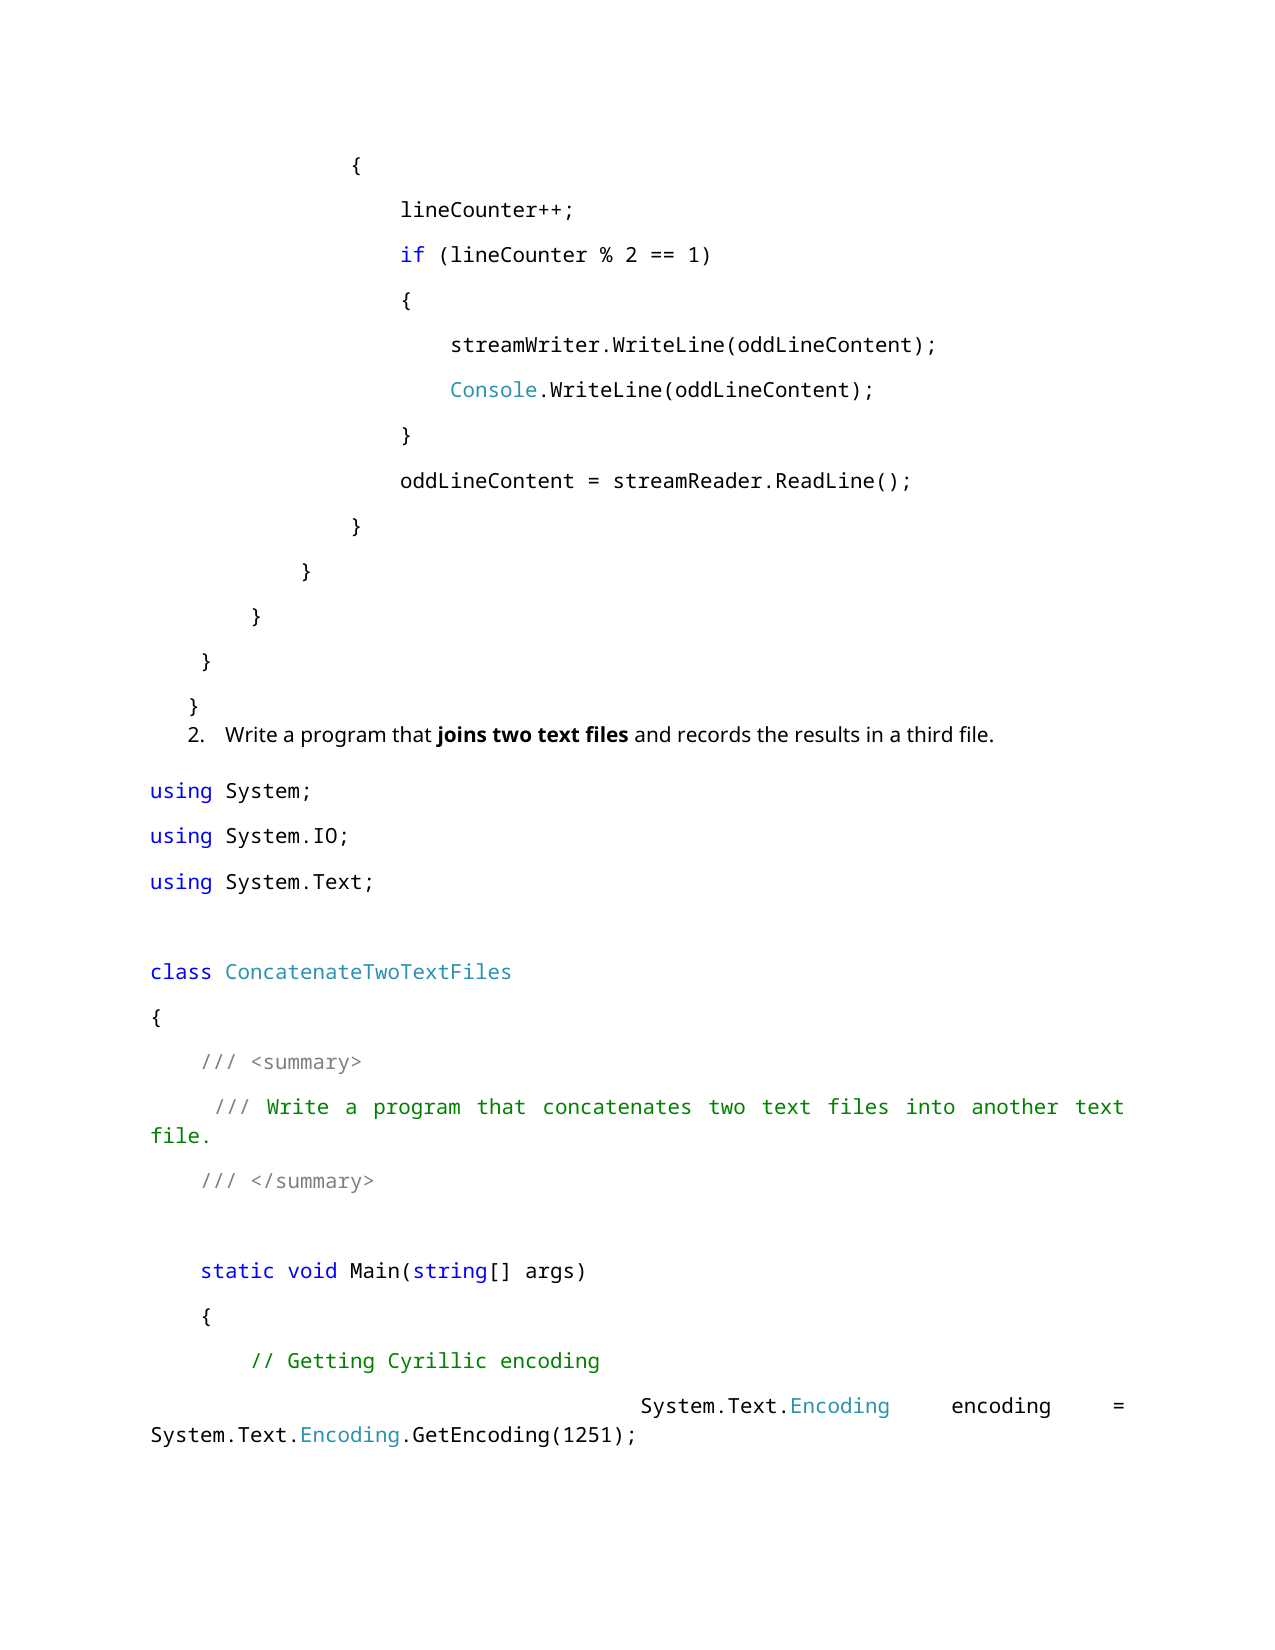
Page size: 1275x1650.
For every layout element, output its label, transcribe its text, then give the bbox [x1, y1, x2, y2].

text { [150, 150, 1125, 178]
text } [150, 511, 1125, 539]
text // Getting Cyrillic encoding [150, 1346, 1125, 1375]
text Console.WriteLine(oddLineContent); [150, 376, 1125, 404]
text } [150, 556, 1125, 584]
text static void Main(string[] args) [150, 1256, 1125, 1284]
text /// Write a program that concatenates two text files into another text file. [150, 1092, 1125, 1149]
text /// </summary> [150, 1166, 1125, 1194]
text System.Text.Encoding encoding = System.Text.Encoding.GetEncoding(1251); [150, 1391, 1125, 1448]
text } [187, 691, 1125, 720]
text { [150, 1002, 1125, 1031]
text using System.IO; [150, 822, 1125, 850]
text class ConcatenateTwoTextFiles [150, 957, 1125, 985]
text /// <summary> [150, 1047, 1125, 1076]
text using System; [150, 777, 1125, 805]
list Write a program that joins two text files and records the results in a third file. [187, 720, 1125, 748]
text } [150, 421, 1125, 449]
text if (lineCounter % 2 == 1) [150, 240, 1125, 269]
text streamWriter.WriteLine(oddLineContent); [150, 330, 1125, 359]
text using System.Text; [150, 867, 1125, 895]
text lineCounter++; [150, 195, 1125, 223]
text { [150, 1301, 1125, 1329]
text oddLineContent = streamReader.ReadLine(); [150, 466, 1125, 494]
text } [150, 601, 1125, 629]
text { [150, 285, 1125, 314]
text } [150, 646, 1125, 674]
